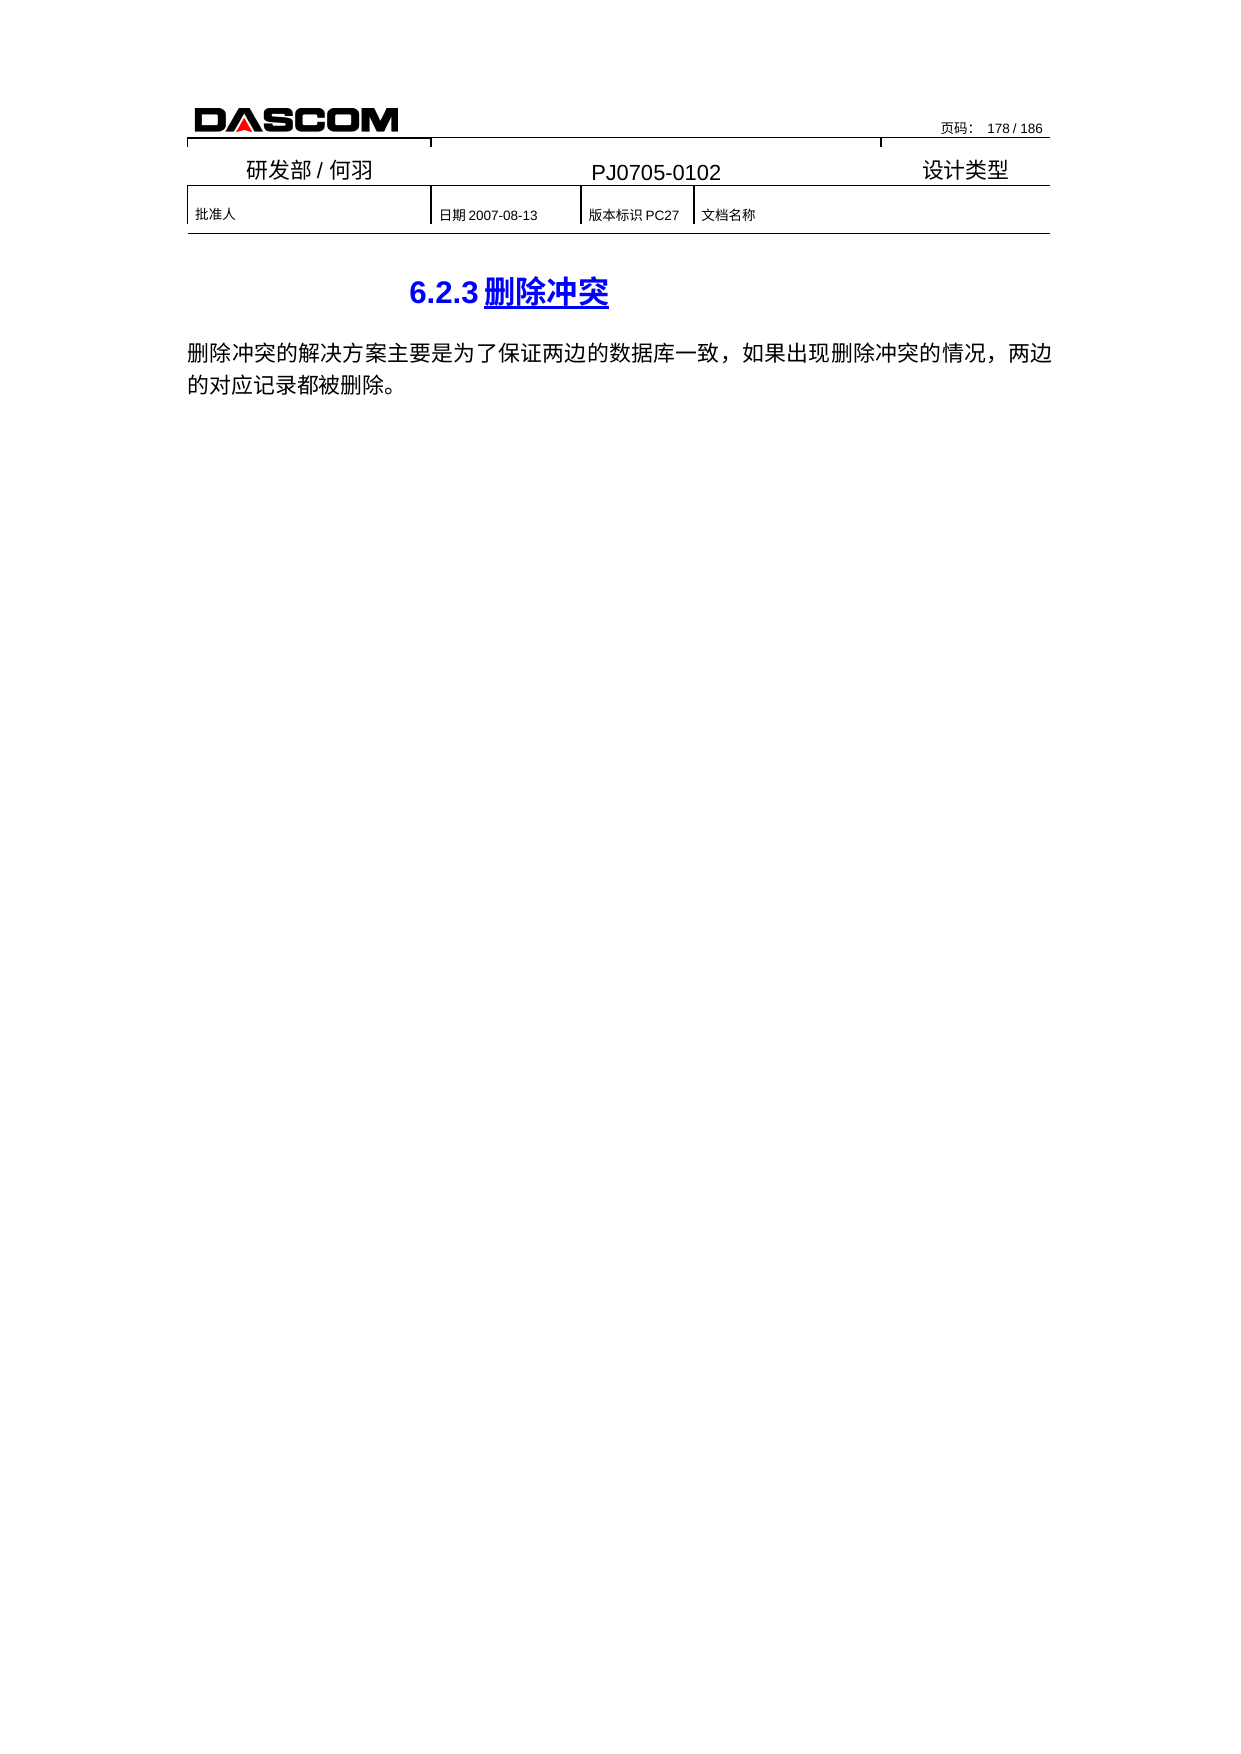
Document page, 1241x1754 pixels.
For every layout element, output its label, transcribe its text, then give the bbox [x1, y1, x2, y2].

subtitle 删除冲突 [409, 258, 1053, 323]
text 删除冲突的解决方案主要是为了保证两边的数据库一致，如果出现删除冲突的情况，两边的对应记录都被删除。 [187, 335, 1053, 400]
picture [194, 108, 398, 132]
